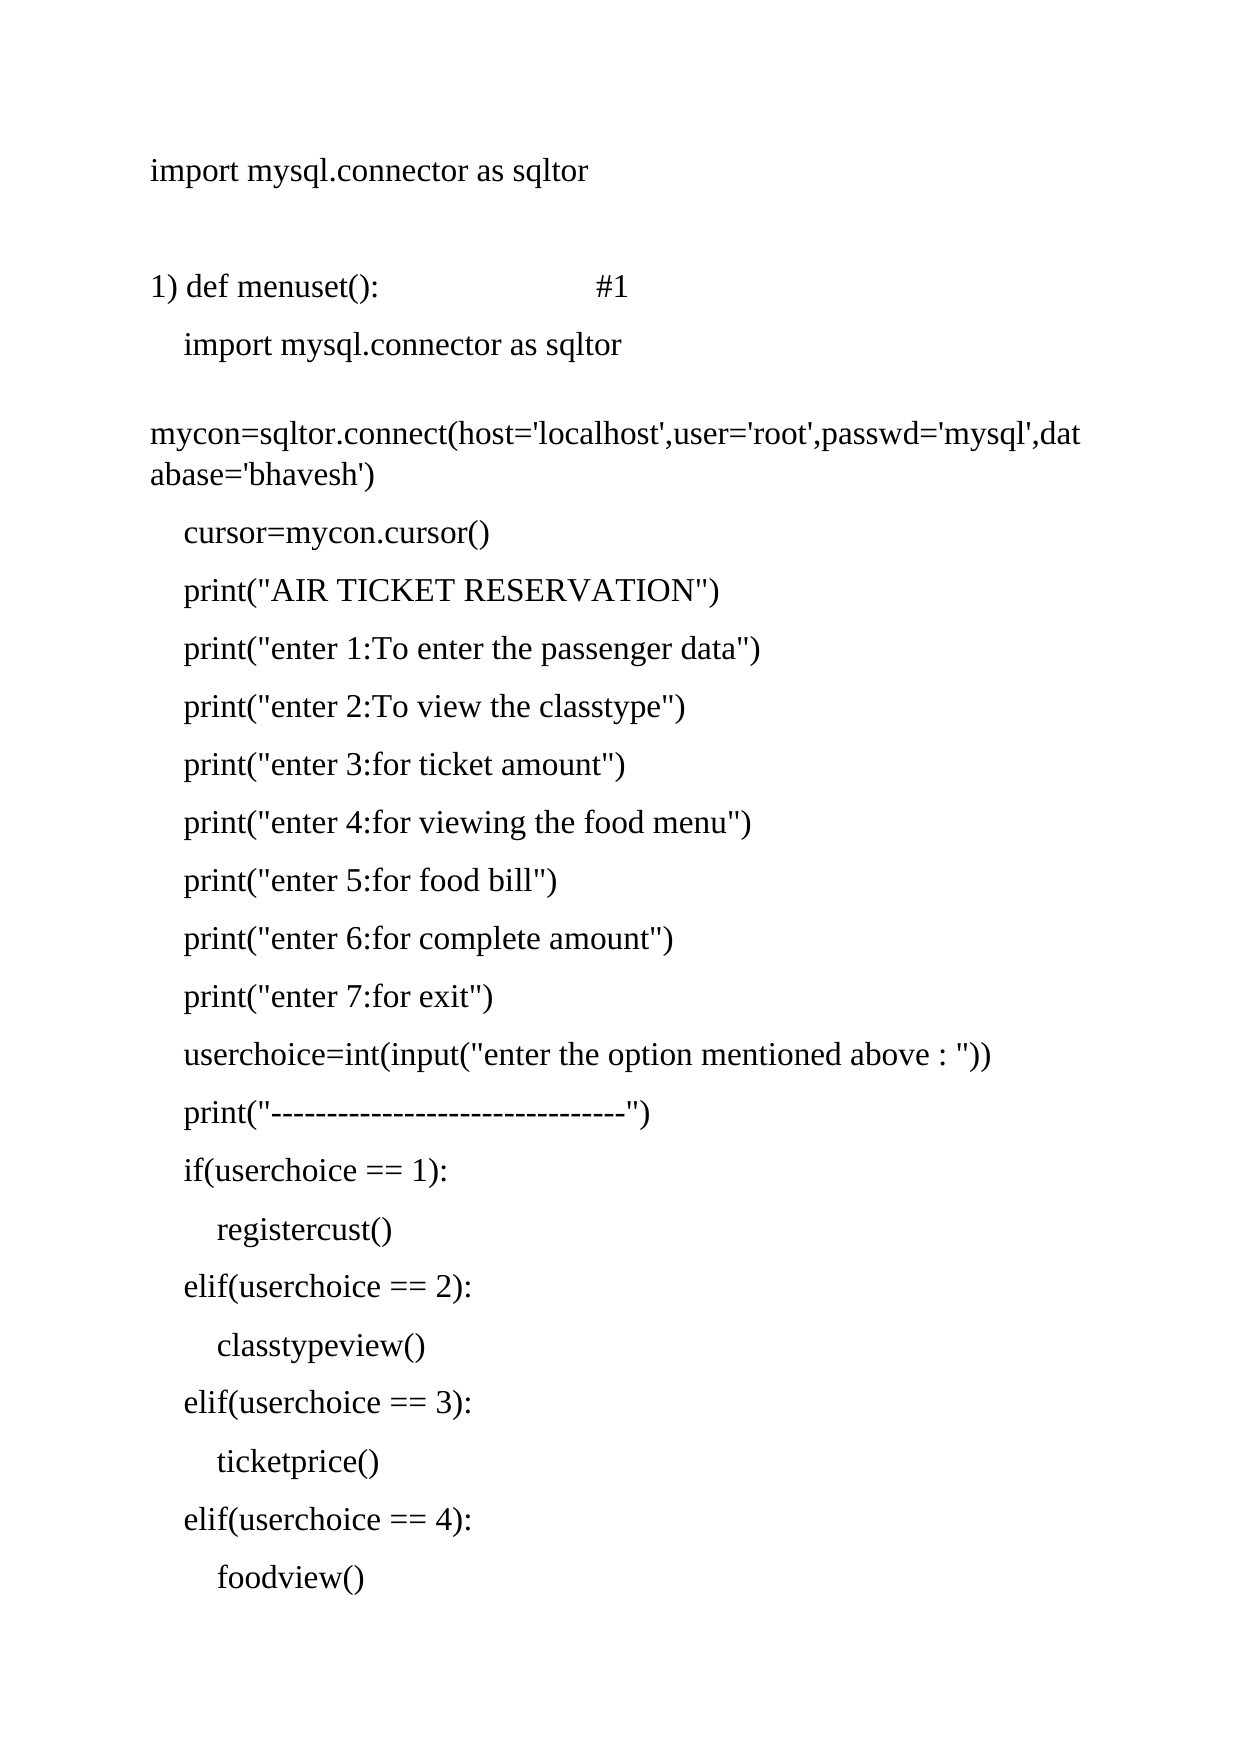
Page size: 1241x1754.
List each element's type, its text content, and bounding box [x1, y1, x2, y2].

text classtypeview() [150, 1325, 1090, 1363]
text mycon=sqltor.connect(host='localhost',user='root',passwd='mysql',database='bhavesh') [150, 382, 1090, 493]
text print("enter 1:To enter the passenger data") [150, 628, 1090, 667]
text import mysql.connector as sqltor [150, 150, 1090, 188]
text 1) def menuset(): #1 [150, 266, 1090, 304]
text print("enter 4:for viewing the food menu") [150, 803, 1090, 841]
text print("enter 6:for complete amount") [150, 919, 1090, 957]
text print("enter 2:To view the classtype") [150, 687, 1090, 725]
text print("enter 3:for ticket amount") [150, 744, 1090, 783]
text if(userchoice == 1): [150, 1151, 1090, 1189]
text cursor=mycon.cursor() [150, 512, 1090, 551]
text print("AIR TICKET RESERVATION") [150, 571, 1090, 609]
text import mysql.connector as sqltor [150, 324, 1090, 362]
text foodview() [150, 1557, 1090, 1595]
text print("enter 5:for food bill") [150, 861, 1090, 899]
text ticketprice() [150, 1441, 1090, 1479]
text elif(userchoice == 4): [150, 1499, 1090, 1537]
text registercust() [150, 1209, 1090, 1247]
text print("--------------------------------") [150, 1093, 1090, 1131]
text userchoice=int(input("enter the option mentioned above : ")) [150, 1035, 1090, 1073]
text elif(userchoice == 3): [150, 1383, 1090, 1421]
text elif(userchoice == 2): [150, 1267, 1090, 1305]
text print("enter 7:for exit") [150, 977, 1090, 1015]
